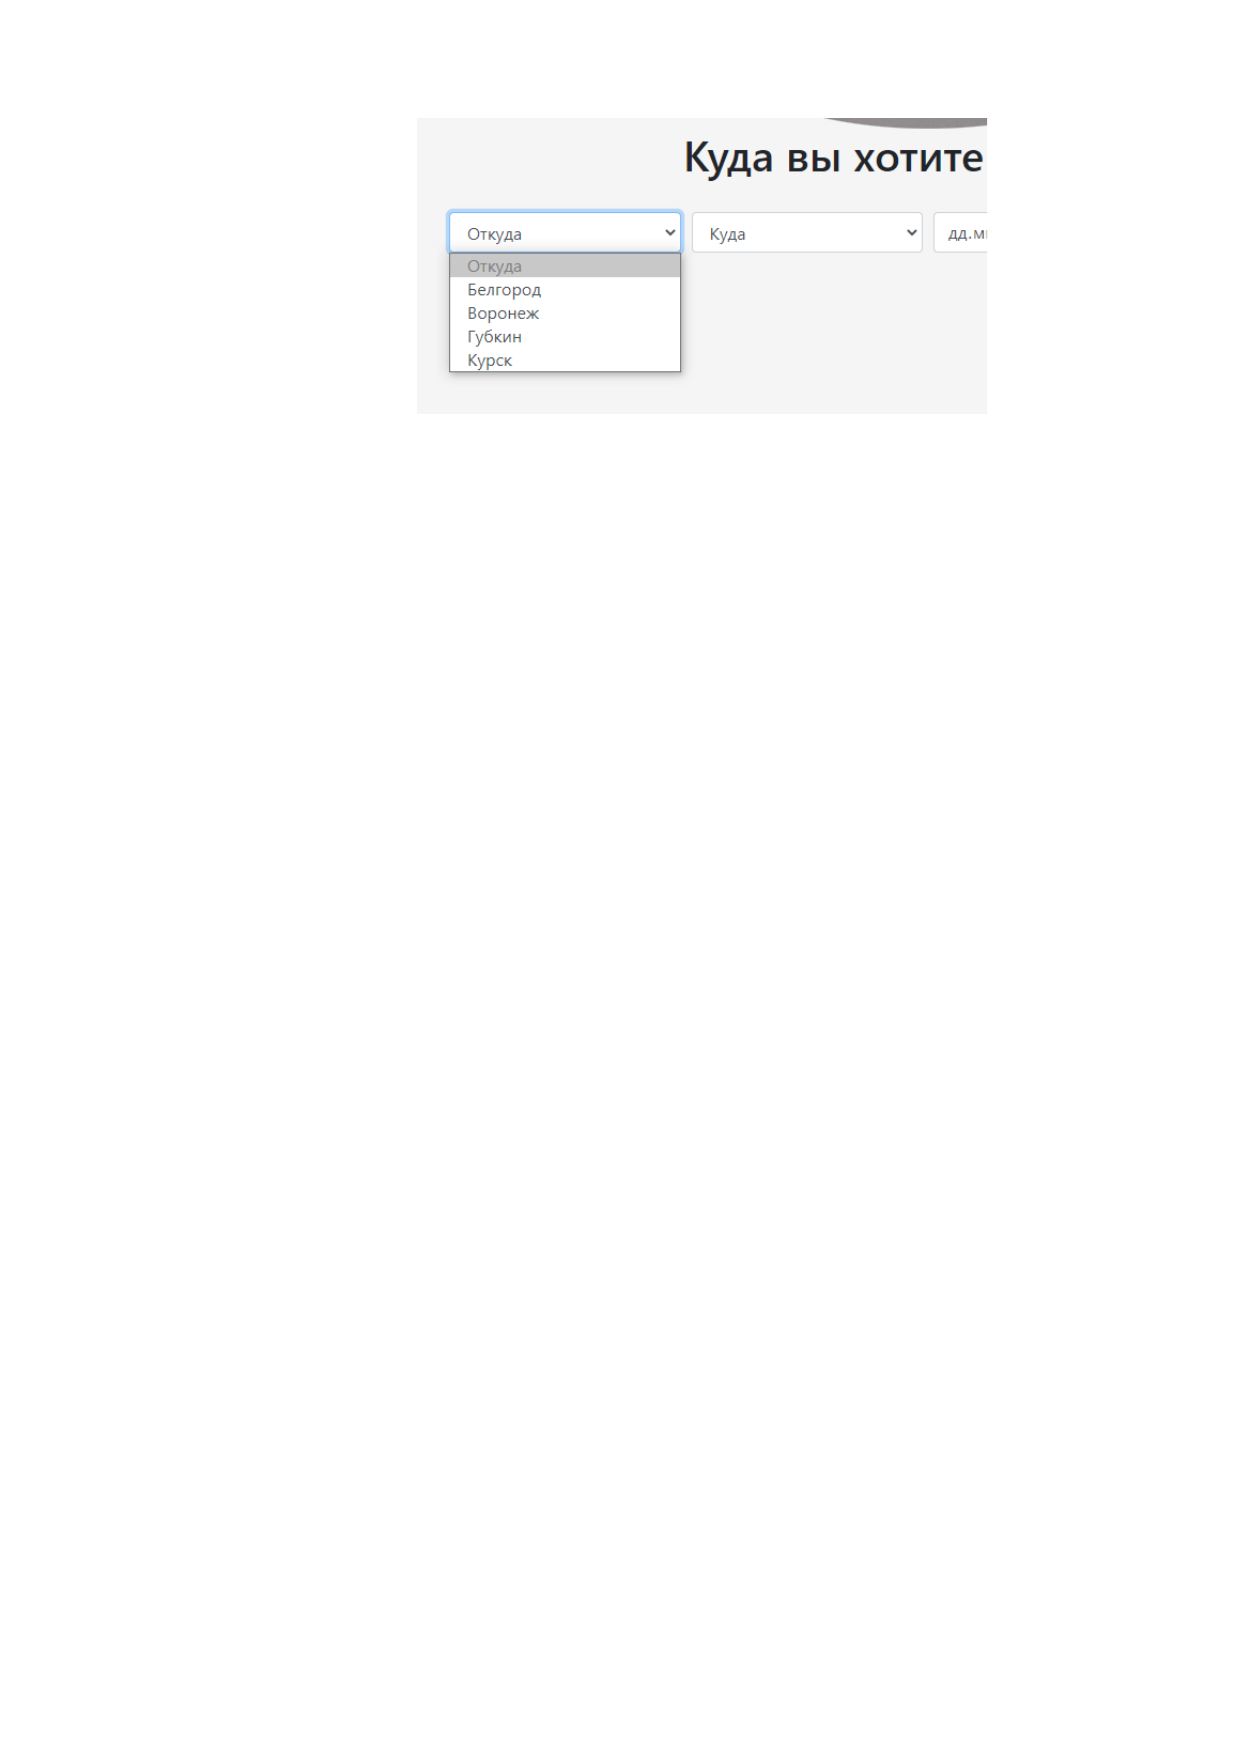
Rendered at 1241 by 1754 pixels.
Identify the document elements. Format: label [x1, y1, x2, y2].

picture [416, 118, 988, 414]
